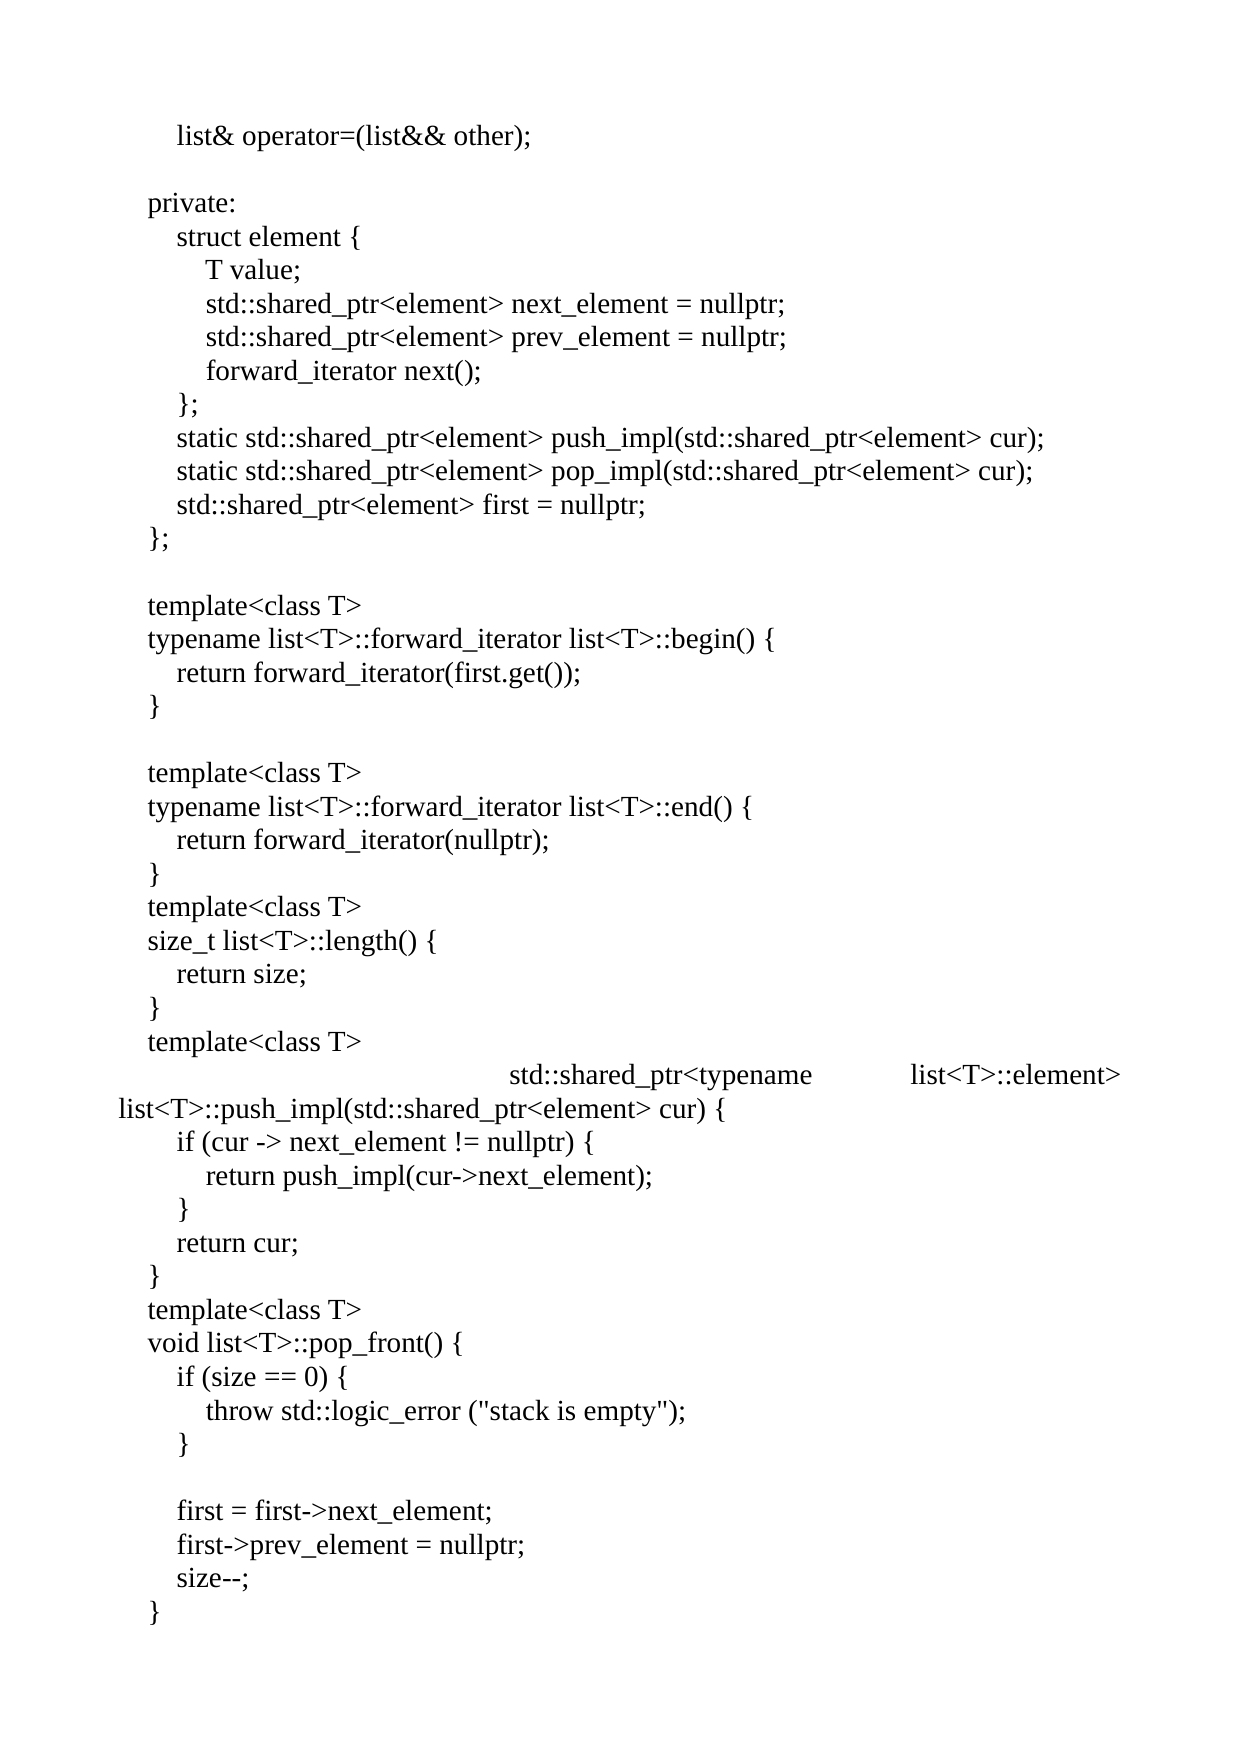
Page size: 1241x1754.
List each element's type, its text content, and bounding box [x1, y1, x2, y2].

text template<class T> [118, 588, 1122, 621]
text typename list<T>::forward_iterator list<T>::begin() { [118, 621, 1122, 655]
text return forward_iterator(nullptr); [118, 822, 1122, 856]
text first = first->next_element; [118, 1493, 1122, 1527]
text } [118, 1258, 1122, 1292]
text template<class T> [118, 755, 1122, 789]
text template<class T> [118, 1292, 1122, 1326]
text } [118, 856, 1122, 889]
text return size; [118, 957, 1122, 990]
text } [118, 990, 1122, 1024]
text list& operator=(list&& other); [118, 118, 1122, 152]
text }; [118, 521, 1122, 554]
text } [118, 1426, 1122, 1460]
text std::shared_ptr<element> next_element = nullptr; [118, 286, 1122, 319]
text size--; [118, 1560, 1122, 1594]
text forward_iterator next(); [118, 353, 1122, 386]
text T value; [118, 252, 1122, 286]
text static std::shared_ptr<element> pop_impl(std::shared_ptr<element> cur); [118, 453, 1122, 487]
text } [118, 688, 1122, 722]
text std::shared_ptr<typename list<T>::element> list<T>::push_impl(std::shared_ptr<element> cur) { [118, 1057, 1122, 1124]
text return push_impl(cur->next_element); [118, 1158, 1122, 1191]
text return forward_iterator(first.get()); [118, 655, 1122, 688]
text size_t list<T>::length() { [118, 923, 1122, 957]
text std::shared_ptr<element> prev_element = nullptr; [118, 319, 1122, 353]
text if (cur -> next_element != nullptr) { [118, 1124, 1122, 1158]
text static std::shared_ptr<element> push_impl(std::shared_ptr<element> cur); [118, 420, 1122, 453]
text } [118, 1191, 1122, 1225]
text private: [118, 185, 1122, 219]
text first->prev_element = nullptr; [118, 1527, 1122, 1560]
text if (size == 0) { [118, 1359, 1122, 1393]
text template<class T> [118, 1024, 1122, 1057]
text return cur; [118, 1225, 1122, 1258]
text struct element { [118, 219, 1122, 252]
text void list<T>::pop_front() { [118, 1326, 1122, 1359]
text } [118, 1594, 1122, 1627]
text throw std::logic_error ("stack is empty"); [118, 1393, 1122, 1426]
text typename list<T>::forward_iterator list<T>::end() { [118, 789, 1122, 822]
text template<class T> [118, 889, 1122, 923]
text std::shared_ptr<element> first = nullptr; [118, 487, 1122, 521]
text }; [118, 386, 1122, 420]
